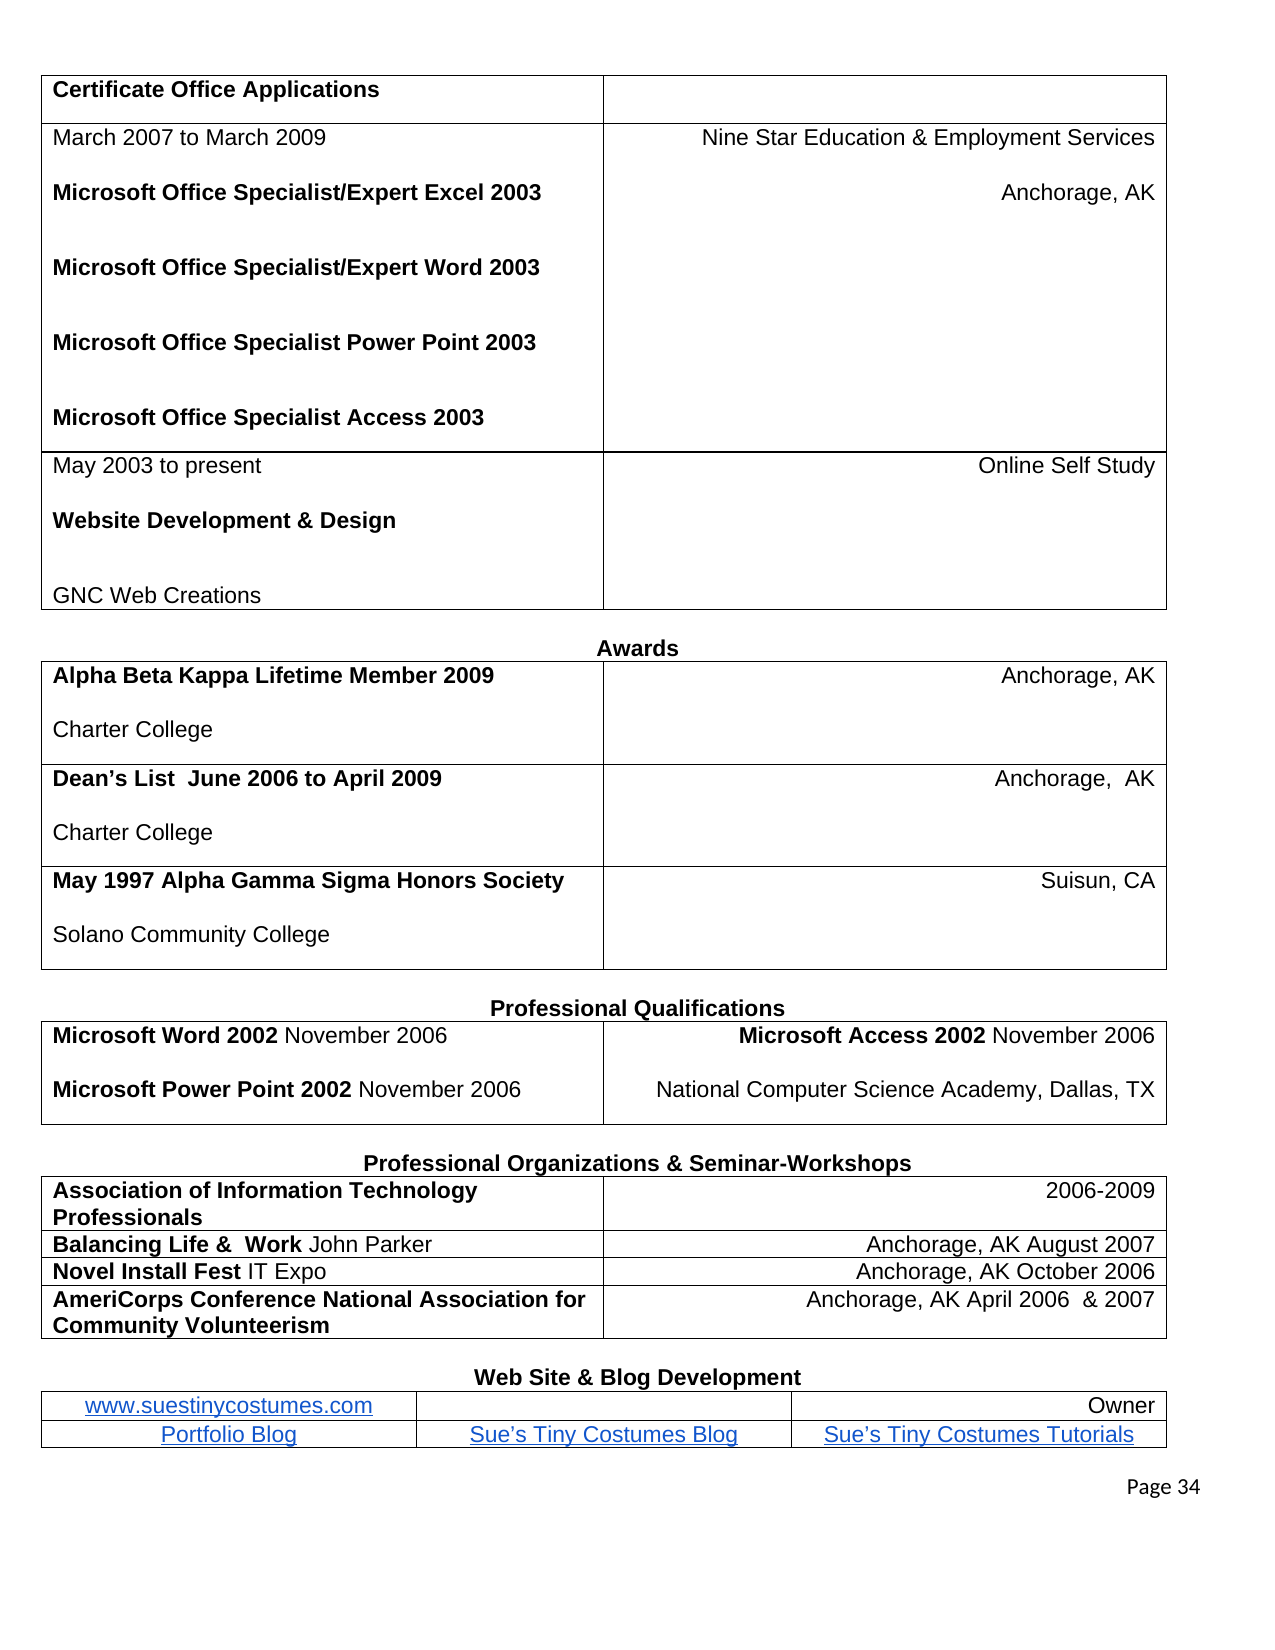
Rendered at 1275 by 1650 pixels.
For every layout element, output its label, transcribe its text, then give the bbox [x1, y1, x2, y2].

table_header www.suestinycostumes.com [42, 1392, 416, 1420]
table_header Microsoft Word 2002 November 2006 Microsoft Power Point 2002 November 2006 [42, 1022, 603, 1124]
text Professional Qualifications [75, 995, 1200, 1021]
table_cell Anchorage, AK August 2007 [604, 1231, 1166, 1257]
table_cell May 1997 Alpha Gamma Sigma Honors Society Solano Community College [42, 867, 603, 969]
table_cell Anchorage, AK [604, 765, 1166, 866]
table_cell Balancing Life & Work John Parker [42, 1231, 603, 1257]
table_cell May 2003 to present Website Development & Design GNC Web Creations [42, 453, 603, 608]
table_cell AmeriCorps Conference National Association for Community Volunteerism [42, 1286, 603, 1338]
table_cell March 2007 to March 2009 Microsoft Office Specialist/Expert Excel 2003 Microsoft Office Specialist/Expert Word 2003 Microsoft Office Specialist Power Point 2003 Microsoft Office Specialist Access 2003 [42, 124, 603, 451]
text Professional Organizations & Seminar-Workshops [75, 1150, 1200, 1176]
table_header Alpha Beta Kappa Lifetime Member 2009 Charter College [42, 662, 603, 763]
table_cell Online Self Study [604, 453, 1166, 608]
table_header Microsoft Access 2002 November 2006 National Computer Science Academy, Dallas, TX [604, 1022, 1166, 1124]
text Awards [75, 634, 1200, 661]
table_cell Suisun, CA [604, 867, 1166, 969]
table_cell Anchorage, AK October 2006 [604, 1258, 1166, 1284]
table_header Association of Information Technology Professionals [42, 1177, 603, 1230]
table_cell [792, 1421, 1166, 1447]
table_header [417, 1392, 791, 1420]
text Web Site & Blog Development [75, 1364, 1200, 1391]
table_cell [417, 1421, 791, 1447]
table_header Anchorage, AK [604, 662, 1166, 763]
table_header 2006-2009 [604, 1177, 1166, 1230]
table_cell Dean’s List June 2006 to April 2009 Charter College [42, 765, 603, 866]
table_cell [42, 1421, 416, 1447]
table_cell Anchorage, AK April 2006 & 2007 [604, 1286, 1166, 1338]
table_cell Nine Star Education & Employment Services Anchorage, AK [604, 124, 1166, 451]
table_header Owner [792, 1392, 1166, 1420]
table_cell Novel Install Fest IT Expo [42, 1258, 603, 1284]
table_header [604, 76, 1166, 123]
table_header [42, 76, 603, 123]
